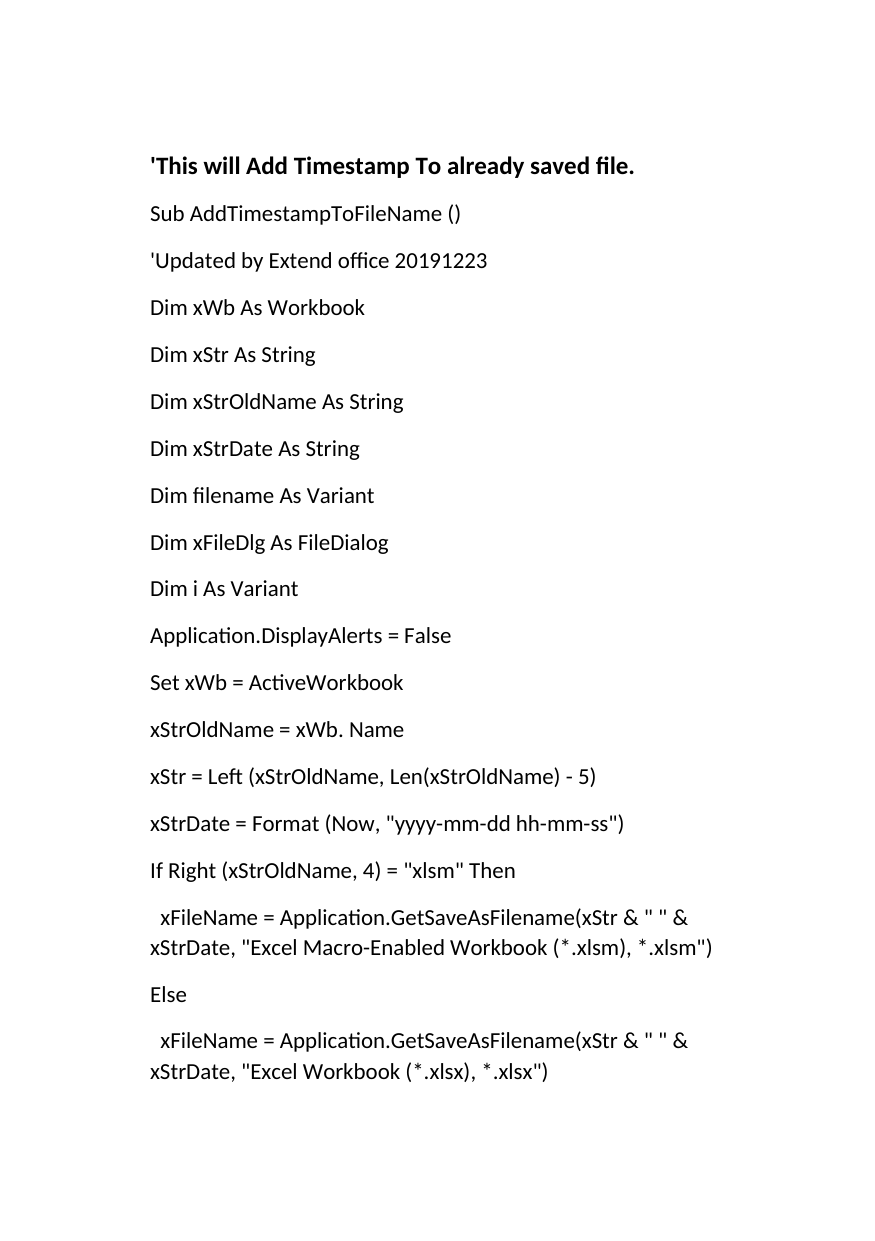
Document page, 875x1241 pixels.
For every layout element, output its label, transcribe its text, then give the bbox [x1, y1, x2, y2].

text Dim xStrOldName As String [150, 387, 724, 415]
text xFileName = Application.GetSaveAsFilename(xStr & " " & xStrDate, "Excel Macro-Enabled Workbook (*.xlsm), *.xlsm") [150, 903, 724, 961]
text Dim xFileDlg As FileDialog [150, 528, 724, 556]
text If Right (xStrOldName, 4) = "xlsm" Then [150, 856, 724, 884]
text Else [150, 980, 724, 1008]
text Dim xWb As Workbook [150, 293, 724, 321]
text Application.DisplayAlerts = False [150, 621, 724, 649]
text Dim xStrDate As String [150, 434, 724, 462]
text 'This will Add Timestamp To already saved file. [150, 150, 724, 181]
text Dim filename As Variant [150, 481, 724, 509]
text 'Updated by Extend office 20191223 [150, 246, 724, 274]
text xStr = Left (xStrOldName, Len(xStrOldName) - 5) [150, 762, 724, 790]
text xStrDate = Format (Now, "yyyy-mm-dd hh-mm-ss") [150, 809, 724, 837]
text xFileName = Application.GetSaveAsFilename(xStr & " " & xStrDate, "Excel Workbook (*.xlsx), *.xlsx") [150, 1027, 724, 1085]
text Dim xStr As String [150, 340, 724, 368]
text xStrOldName = xWb. Name [150, 715, 724, 743]
text Sub AddTimestampToFileName () [150, 199, 724, 228]
text Dim i As Variant [150, 574, 724, 603]
text Set xWb = ActiveWorkbook [150, 668, 724, 696]
